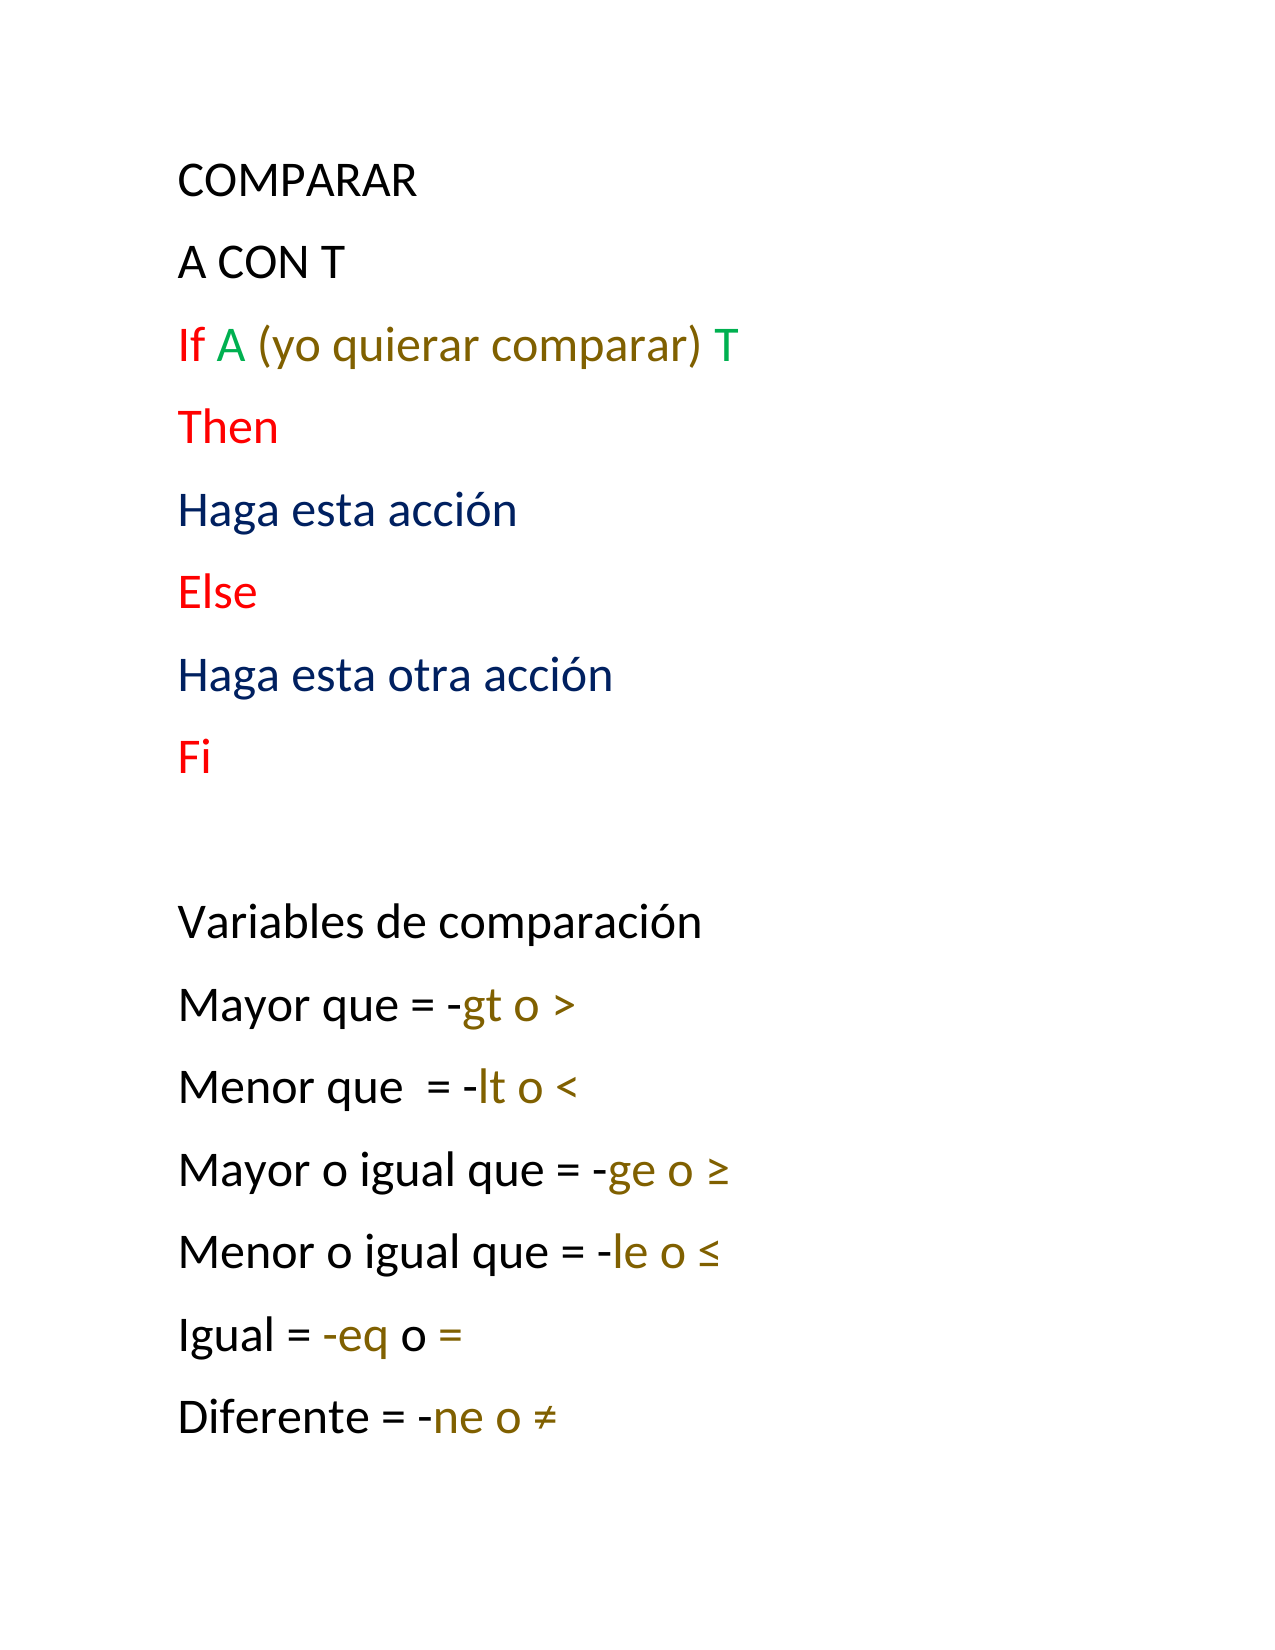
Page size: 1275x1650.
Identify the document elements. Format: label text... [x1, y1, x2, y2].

text A CON T [177, 230, 1098, 291]
text Variables de comparación [177, 890, 1098, 951]
text Mayor o igual que = -ge o ≥ [177, 1138, 1098, 1199]
text Else [177, 560, 1098, 621]
text COMPARAR [177, 148, 1098, 209]
text Menor o igual que = -le o ≤ [177, 1220, 1098, 1281]
text Haga esta acción [177, 478, 1098, 539]
text Fi [177, 725, 1098, 786]
text Mayor que = -gt o > [177, 973, 1098, 1034]
text Menor que = -lt o < [177, 1055, 1098, 1116]
text Haga esta otra acción [177, 643, 1098, 704]
text If A (yo quierar comparar) T [177, 313, 1098, 374]
text Then [177, 395, 1098, 456]
text Diferente = -ne o ≠ [177, 1385, 1098, 1446]
text Igual = -eq o = [177, 1303, 1098, 1364]
